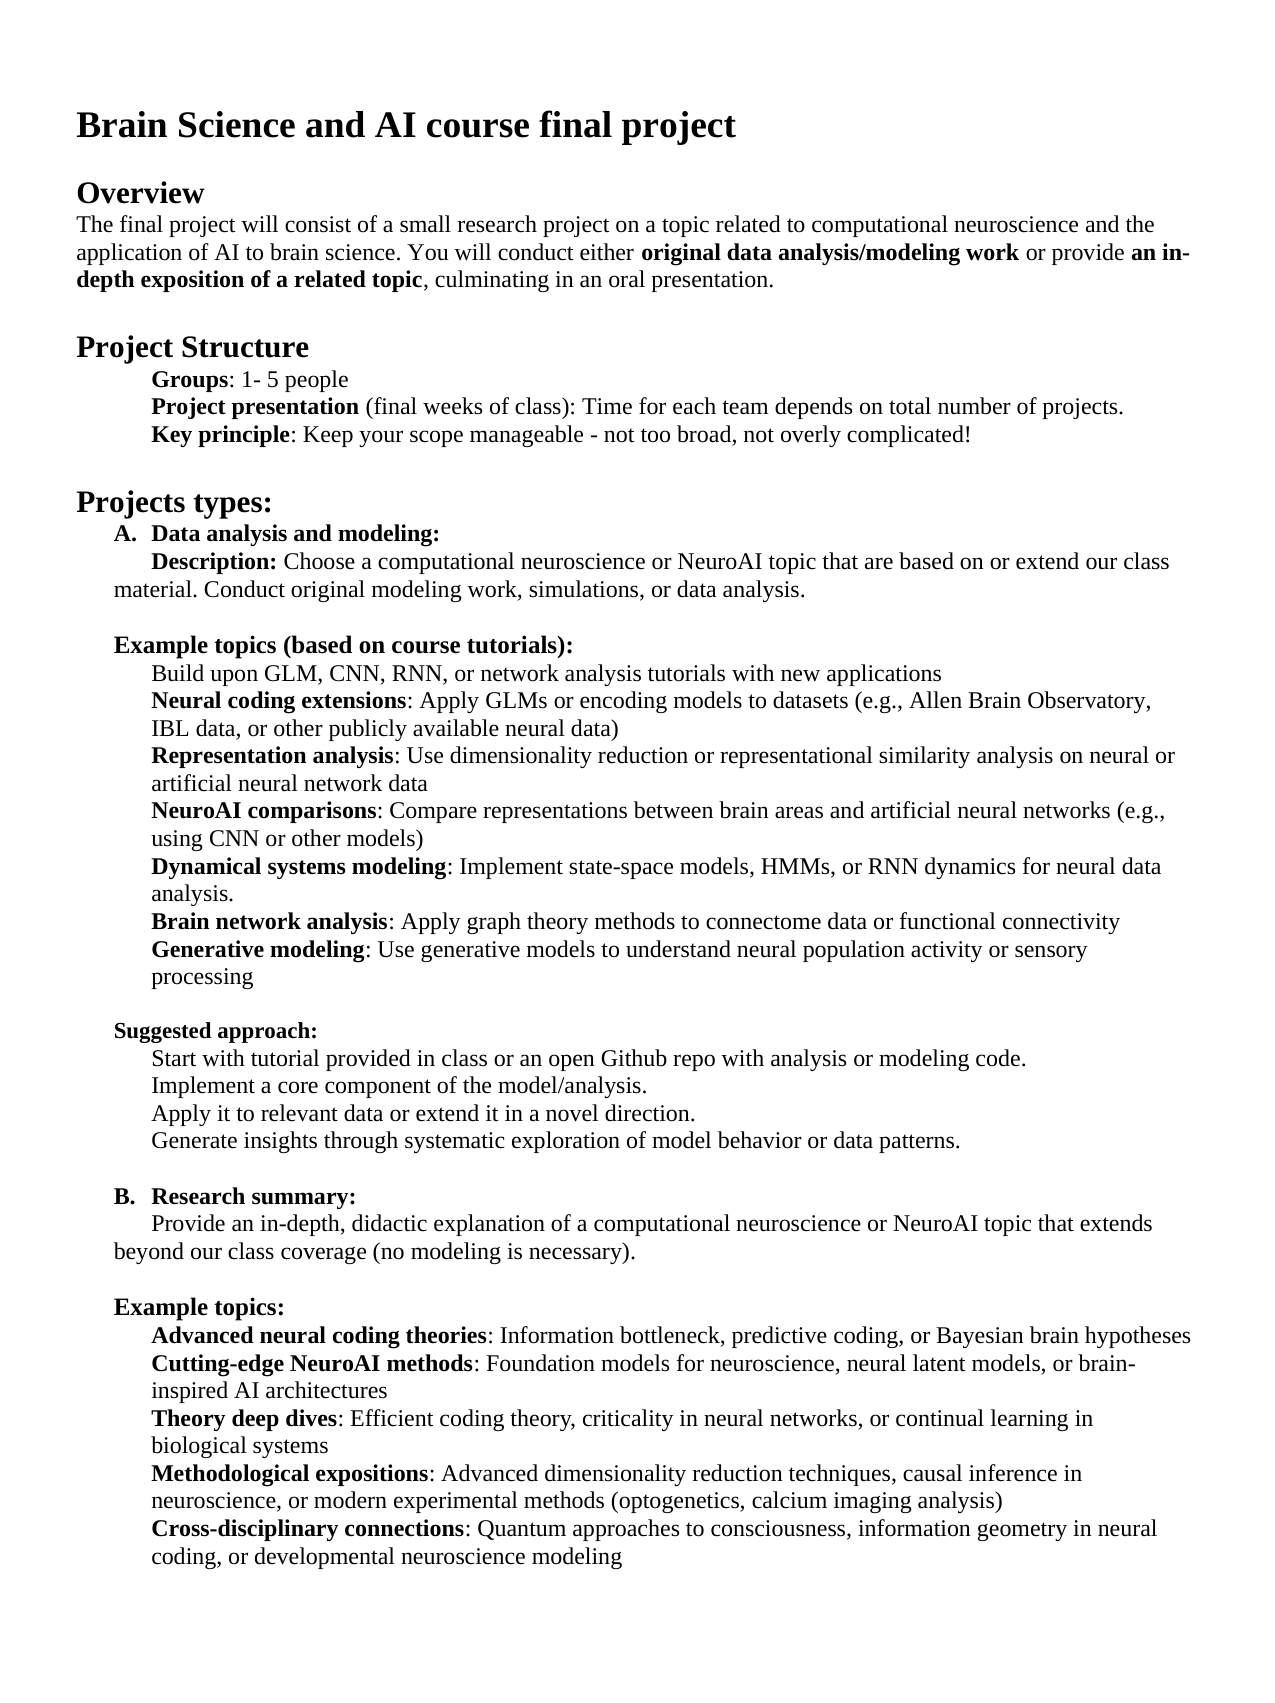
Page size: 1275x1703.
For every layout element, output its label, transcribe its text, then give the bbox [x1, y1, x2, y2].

text Key principle: Keep your scope manageable - not too broad, not overly complicated! [151, 420, 1196, 447]
text Neural coding extensions: Apply GLMs or encoding models to datasets (e.g., Allen Brain Observatory, IBL data, or other publicly available neural data) [151, 686, 1196, 741]
text Generative modeling: Use generative models to understand neural population activity or sensory processing [151, 934, 1196, 990]
list Research summary: [113, 1182, 1196, 1209]
text Projects types: [76, 483, 1196, 519]
list Data analysis and modeling: [113, 519, 1196, 547]
text Implement a core component of the model/analysis. [151, 1071, 1196, 1099]
text Project presentation (final weeks of class): Time for each team depends on total number of projects. [151, 392, 1196, 420]
text Overview [76, 174, 1196, 210]
text Apply it to relevant data or extend it in a novel direction. [151, 1099, 1196, 1127]
text Example topics (based on course tutorials): [113, 630, 1196, 658]
text Advanced neural coding theories: Information bottleneck, predictive coding, or Bayesian brain hypotheses [151, 1321, 1196, 1348]
text NeuroAI comparisons: Compare representations between brain areas and artificial neural networks (e.g., using CNN or other models) [151, 797, 1196, 852]
text Generate insights through systematic exploration of model behavior or data patterns. [151, 1127, 1196, 1154]
text Cross-disciplinary connections: Quantum approaches to consciousness, information geometry in neural coding, or developmental neuroscience modeling [151, 1514, 1196, 1569]
text The final project will consist of a small research project on a topic related to computational neuroscience and the application of AI to brain science. You will conduct either original data analysis/modeling work or provide an in-depth exposition of a related topic, culminating in an oral presentation. [76, 210, 1196, 293]
text Provide an in-depth, didactic explanation of a computational neuroscience or NeuroAI topic that extends beyond our class coverage (no modeling is necessary). [113, 1209, 1196, 1264]
text Description: Choose a computational neuroscience or NeuroAI topic that are based on or extend our class material. Conduct original modeling work, simulations, or data analysis. [113, 547, 1196, 602]
text Project Structure [76, 329, 1196, 365]
text Brain network analysis: Apply graph theory methods to connectome data or functional connectivity [151, 907, 1196, 934]
text Methodological expositions: Advanced dimensionality reduction techniques, causal inference in neuroscience, or modern experimental methods (optogenetics, calcium imaging analysis) [151, 1459, 1196, 1514]
text Example topics: [113, 1292, 1196, 1321]
text Dynamical systems modeling: Implement state-space models, HMMs, or RNN dynamics for neural data analysis. [151, 852, 1196, 907]
text Cutting-edge NeuroAI methods: Foundation models for neuroscience, neural latent models, or brain-inspired AI architectures [151, 1348, 1196, 1404]
subtitle Theory deep dives: Efficient coding theory, criticality in neural networks, or continual learning in biological systems [151, 1404, 1196, 1459]
text Brain Science and AI course final project [76, 102, 1196, 145]
text Groups: 1- 5 people [151, 365, 1196, 392]
text Start with tutorial provided in class or an open Github repo with analysis or modeling code. [151, 1044, 1196, 1071]
text Representation analysis: Use dimensionality reduction or representational similarity analysis on neural or artificial neural network data [151, 741, 1196, 797]
text Build upon GLM, CNN, RNN, or network analysis tutorials with new applications [151, 658, 1196, 686]
text Suggested approach: [113, 1017, 1196, 1044]
